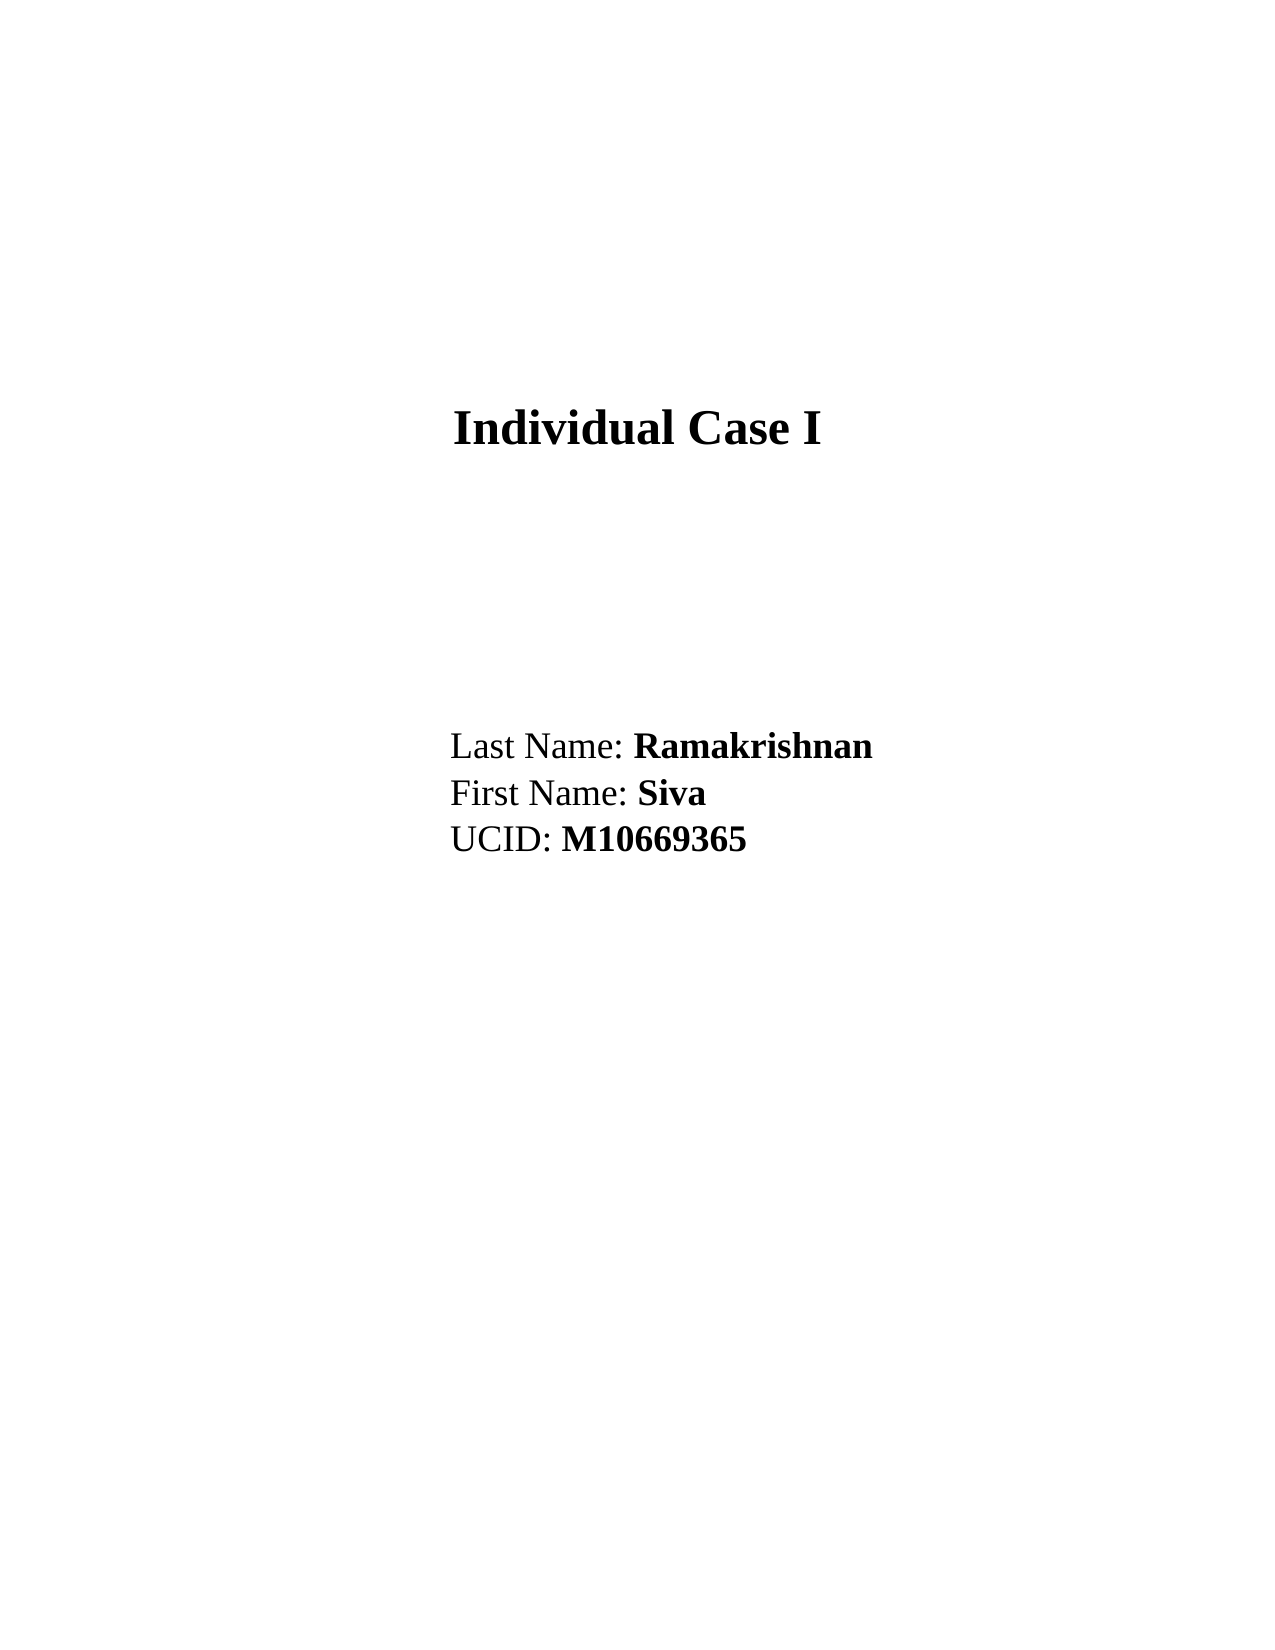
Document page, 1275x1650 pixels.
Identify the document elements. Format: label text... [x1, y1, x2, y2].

text Last Name: Ramakrishnan First Name: Siva UCID: M10669365 [450, 724, 1125, 860]
text Individual Case I [150, 397, 1125, 455]
